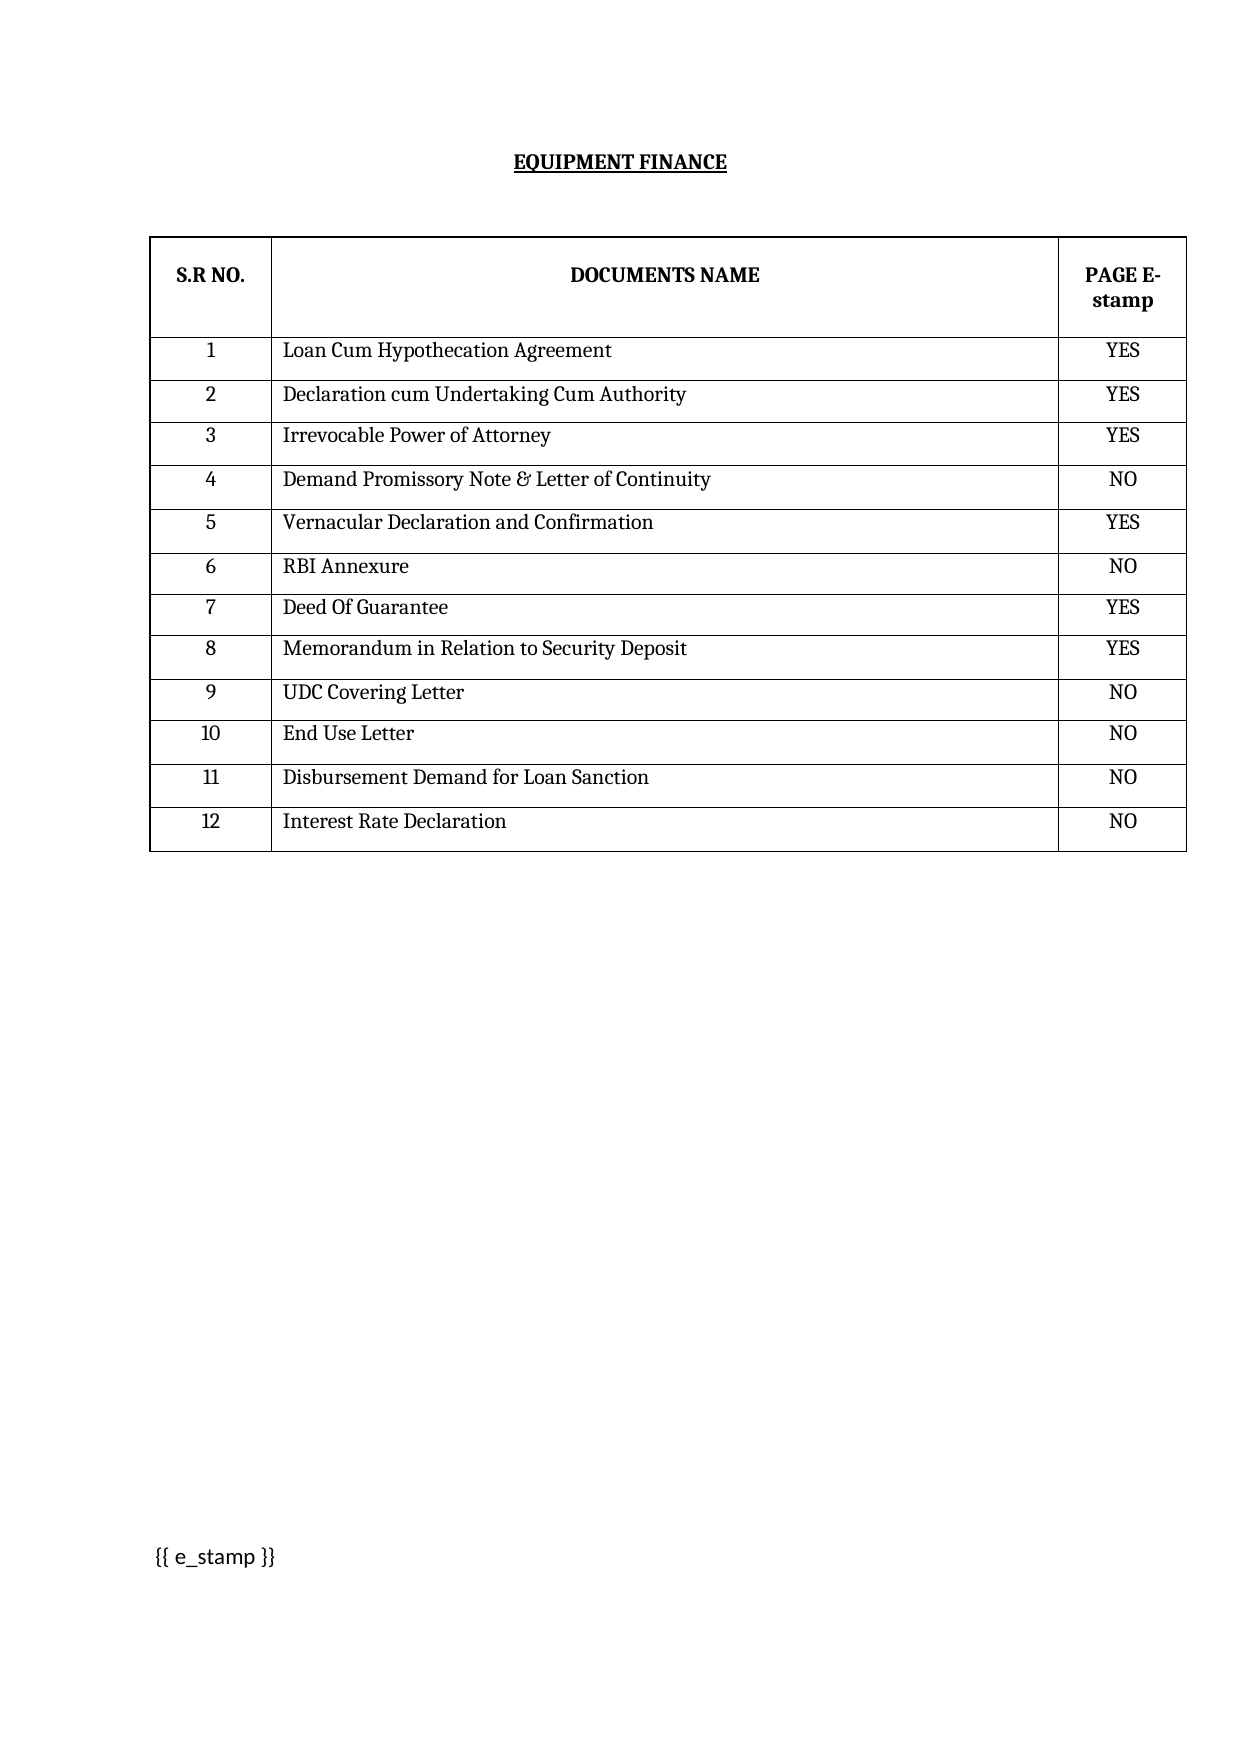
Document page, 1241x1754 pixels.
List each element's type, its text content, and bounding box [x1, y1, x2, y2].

table_cell Disbursement Demand for Loan Sanction [272, 765, 1058, 807]
table_header PAGE E-stamp [1059, 238, 1186, 337]
table_cell YES [1059, 338, 1186, 380]
table_cell 10 [151, 721, 271, 764]
table_cell Irrevocable Power of Attorney [272, 423, 1058, 465]
table_header DOCUMENTS NAME [272, 238, 1058, 337]
table_cell NO [1059, 680, 1186, 720]
table_cell 12 [151, 808, 271, 851]
table_cell NO [1059, 808, 1186, 851]
table_cell Memorandum in Relation to Security Deposit [272, 636, 1058, 679]
table_cell RBI Annexure [272, 554, 1058, 594]
table_cell 2 [151, 381, 271, 422]
table_cell YES [1059, 636, 1186, 679]
text {{ e_stamp }} [150, 1542, 1090, 1570]
table_cell Deed Of Guarantee [272, 595, 1058, 635]
table_cell End Use Letter [272, 721, 1058, 764]
table_cell Declaration cum Undertaking Cum Authority [272, 381, 1058, 422]
table_cell Interest Rate Declaration [272, 808, 1058, 851]
table_cell NO [1059, 554, 1186, 594]
text EQUIPMENT FINANCE [150, 150, 1090, 175]
table_cell 3 [151, 423, 271, 465]
table_cell NO [1059, 721, 1186, 764]
table_header S.R NO. [151, 238, 271, 337]
table_cell NO [1059, 765, 1186, 807]
table_cell 8 [151, 636, 271, 679]
table_cell 11 [151, 765, 271, 807]
table_cell Loan Cum Hypothecation Agreement [272, 338, 1058, 380]
table_cell Vernacular Declaration and Confirmation [272, 510, 1058, 553]
table_cell Demand Promissory Note & Letter of Continuity [272, 466, 1058, 509]
table_cell 9 [151, 680, 271, 720]
table_cell 6 [151, 554, 271, 594]
table_cell 5 [151, 510, 271, 553]
table_cell YES [1059, 381, 1186, 422]
table_cell UDC Covering Letter [272, 680, 1058, 720]
table_cell 4 [151, 466, 271, 509]
table_cell 7 [151, 595, 271, 635]
table_cell YES [1059, 510, 1186, 553]
table_cell YES [1059, 595, 1186, 635]
table_cell YES [1059, 423, 1186, 465]
table_cell NO [1059, 466, 1186, 509]
table_cell 1 [151, 338, 271, 380]
